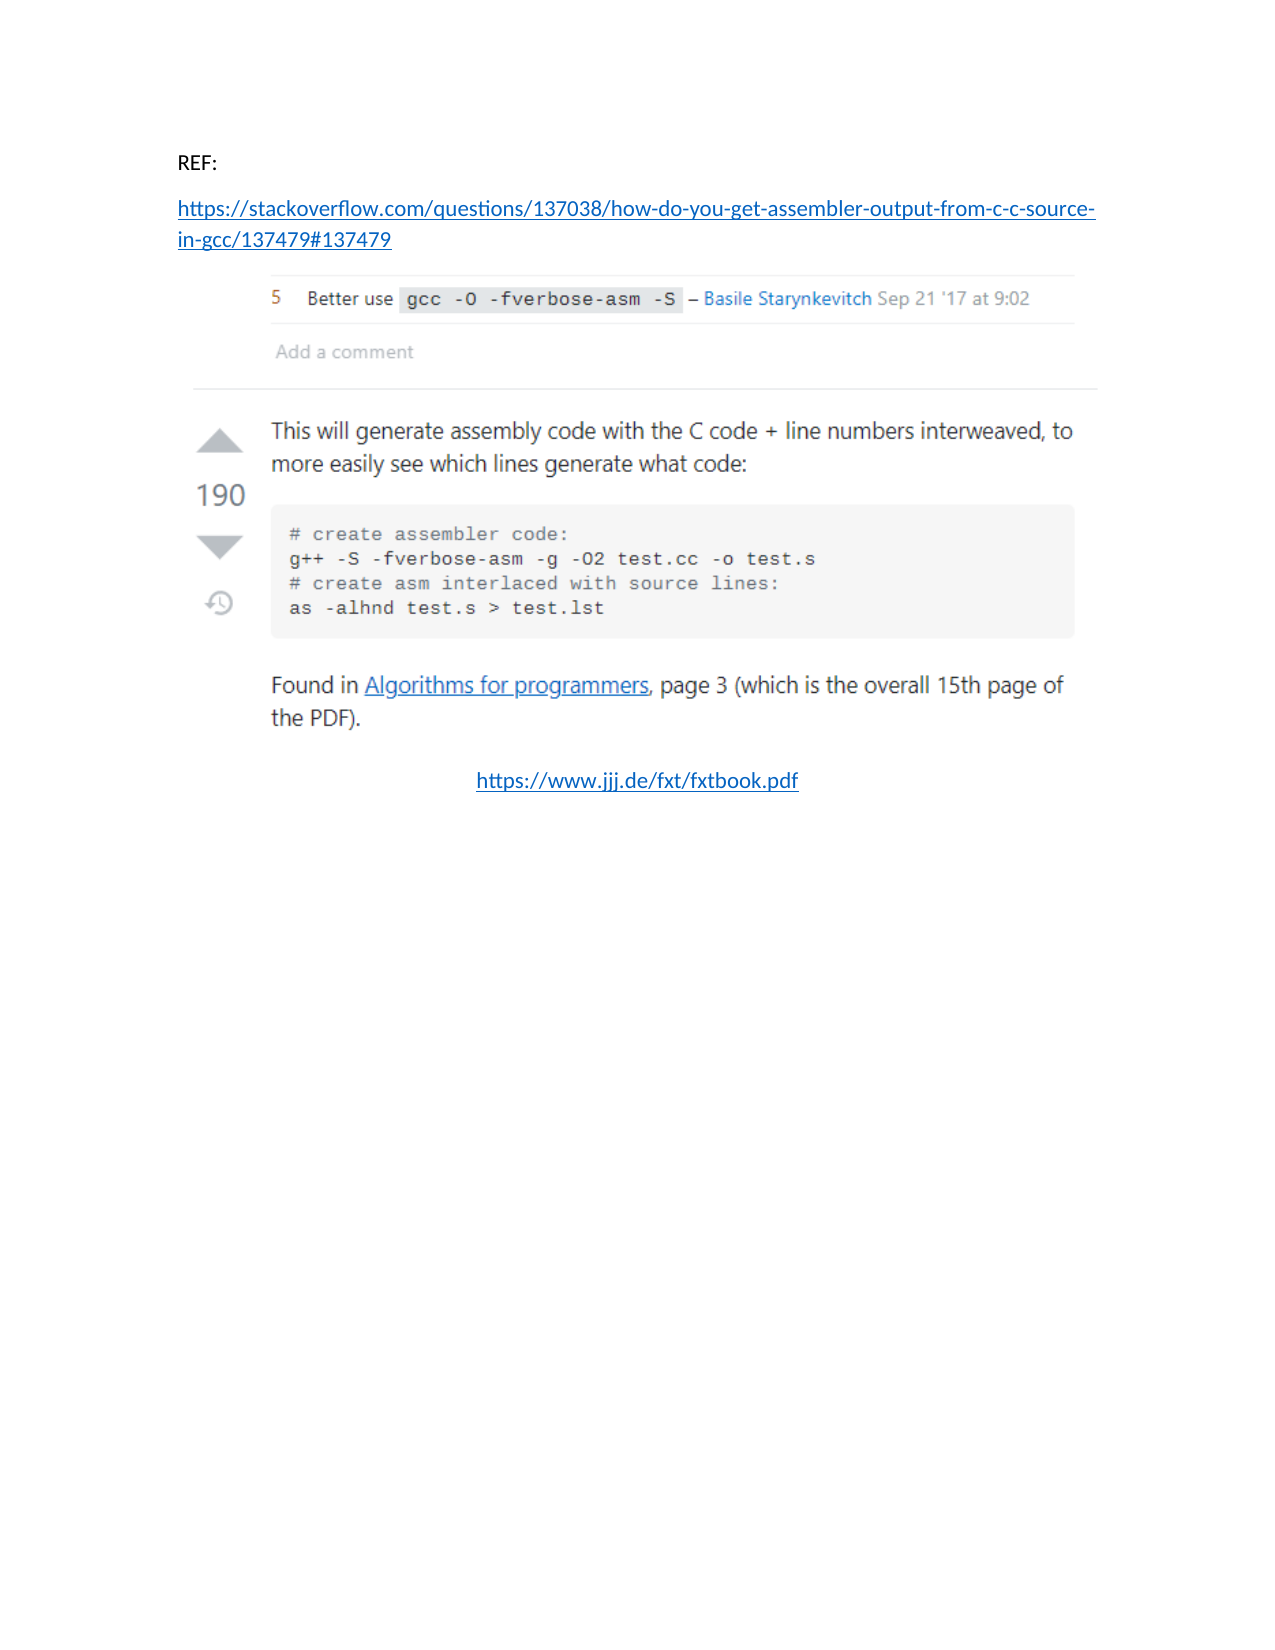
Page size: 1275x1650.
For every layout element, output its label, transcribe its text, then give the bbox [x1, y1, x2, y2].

text https://stackoverflow.com/questions/137038/how-do-you-get-assembler-output-from-c-c-source-in-gcc/137479#137479 [177, 194, 1098, 253]
text REF: [177, 148, 1098, 176]
text https://www.jjj.de/fxt/fxtbook.pdf [177, 766, 1098, 794]
picture [177, 271, 1098, 748]
